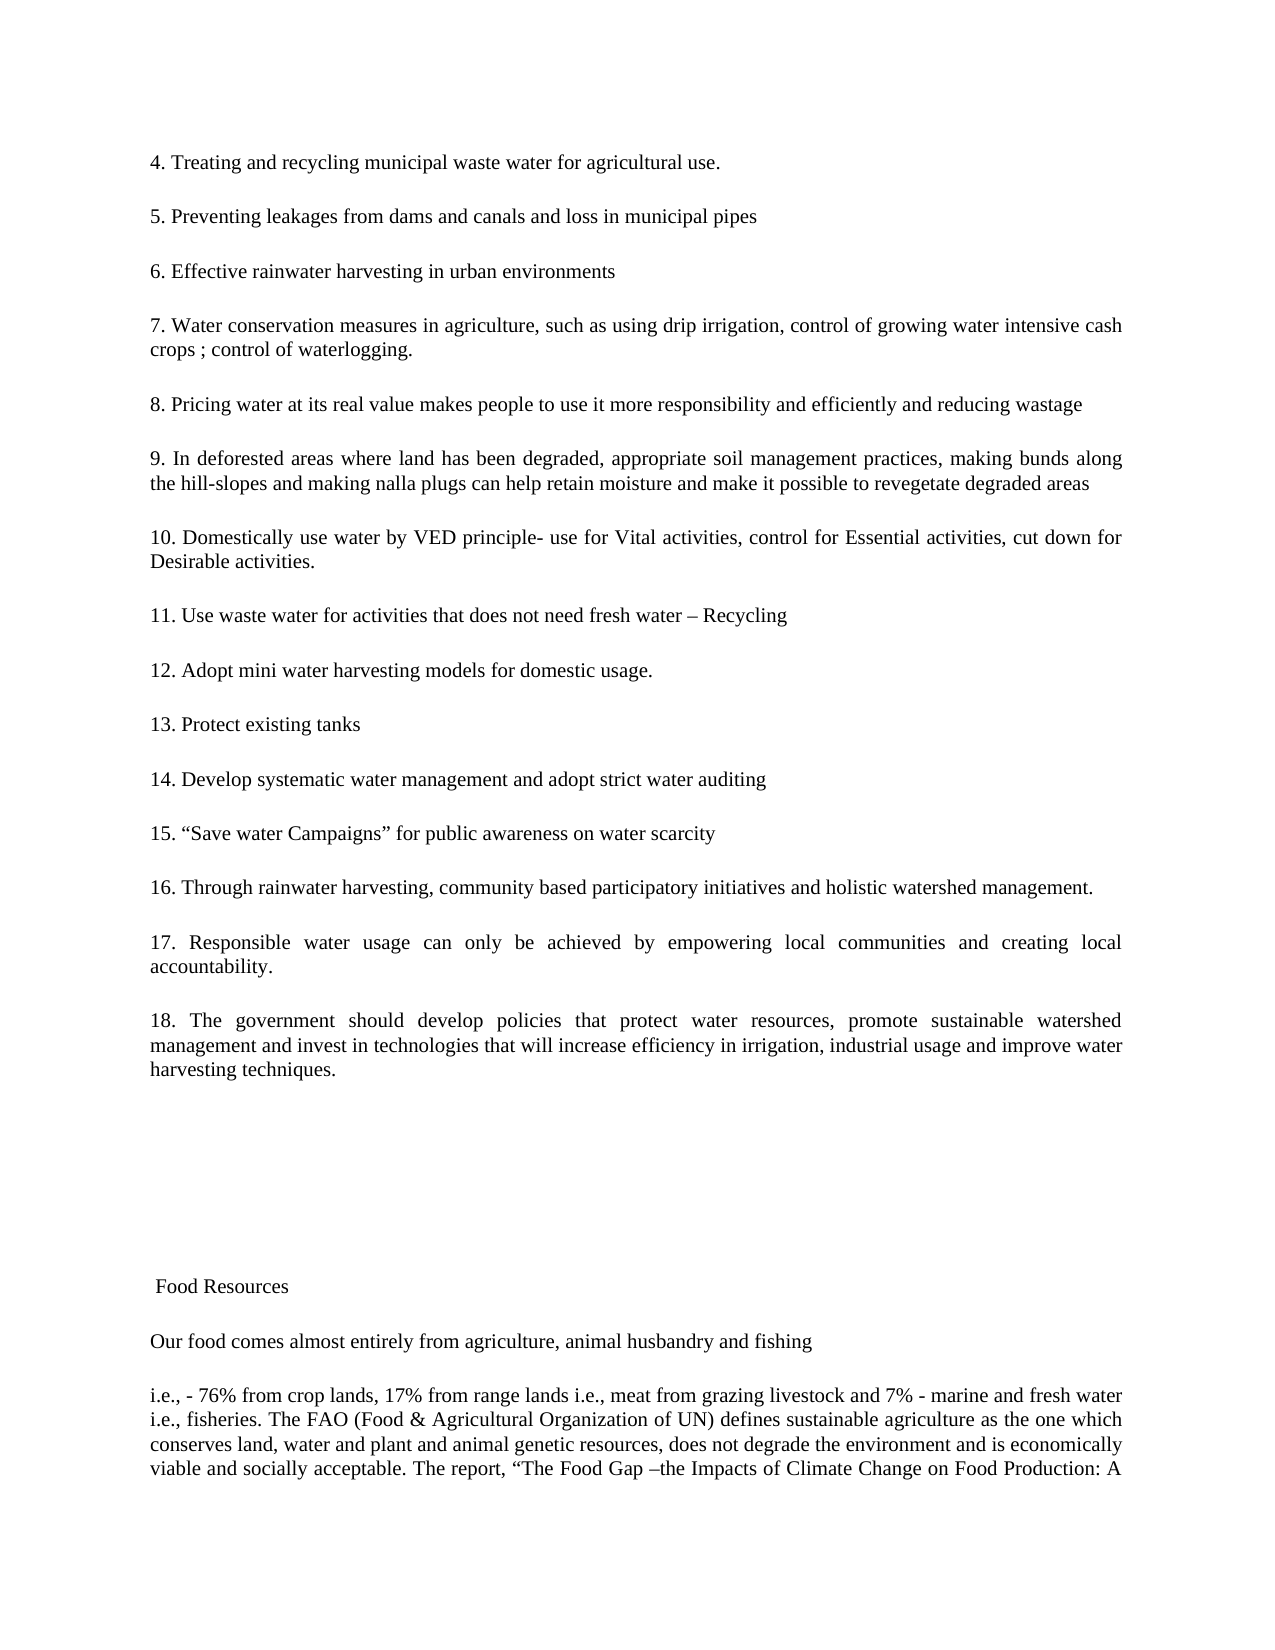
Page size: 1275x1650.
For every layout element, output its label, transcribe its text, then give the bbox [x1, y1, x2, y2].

text 15. “Save water Campaigns” for public awareness on water scarcity [150, 821, 1123, 845]
text 9. In deforested areas where land has been degraded, appropriate soil management practices, making bunds along the hill-slopes and making nalla plugs can help retain moisture and make it possible to revegetate degraded areas [150, 446, 1123, 494]
text 16. Through rainwater harvesting, community based participatory initiatives and holistic watershed management. [150, 875, 1123, 899]
text 14. Develop systematic water management and adopt strict water auditing [150, 767, 1123, 791]
text 10. Domestically use water by VED principle- use for Vital activities, control for Essential activities, cut down for Desirable activities. [150, 525, 1123, 573]
text Food Resources [150, 1274, 1123, 1298]
text 12. Adopt mini water harvesting models for domestic usage. [150, 658, 1123, 682]
text 4. Treating and recycling municipal waste water for agricultural use. [150, 150, 1123, 174]
text 17. Responsible water usage can only be achieved by empowering local communities and creating local accountability. [150, 930, 1123, 978]
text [150, 1383, 1123, 1480]
text Our food comes almost entirely from agriculture, animal husbandry and fishing [150, 1329, 1123, 1353]
text 13. Protect existing tanks [150, 712, 1123, 736]
text 5. Preventing leakages from dams and canals and loss in municipal pipes [150, 204, 1123, 228]
text 6. Effective rainwater harvesting in urban environments [150, 259, 1123, 283]
text 11. Use waste water for activities that does not need fresh water – Recycling [150, 603, 1123, 627]
text 7. Water conservation measures in agriculture, such as using drip irrigation, control of growing water intensive cash crops ; control of waterlogging. [150, 313, 1123, 361]
text 8. Pricing water at its real value makes people to use it more responsibility and efficiently and reducing wastage [150, 392, 1123, 416]
text 18. The government should develop policies that protect water resources, promote sustainable watershed management and invest in technologies that will increase efficiency in irrigation, industrial usage and improve water harvesting techniques. [150, 1008, 1123, 1081]
